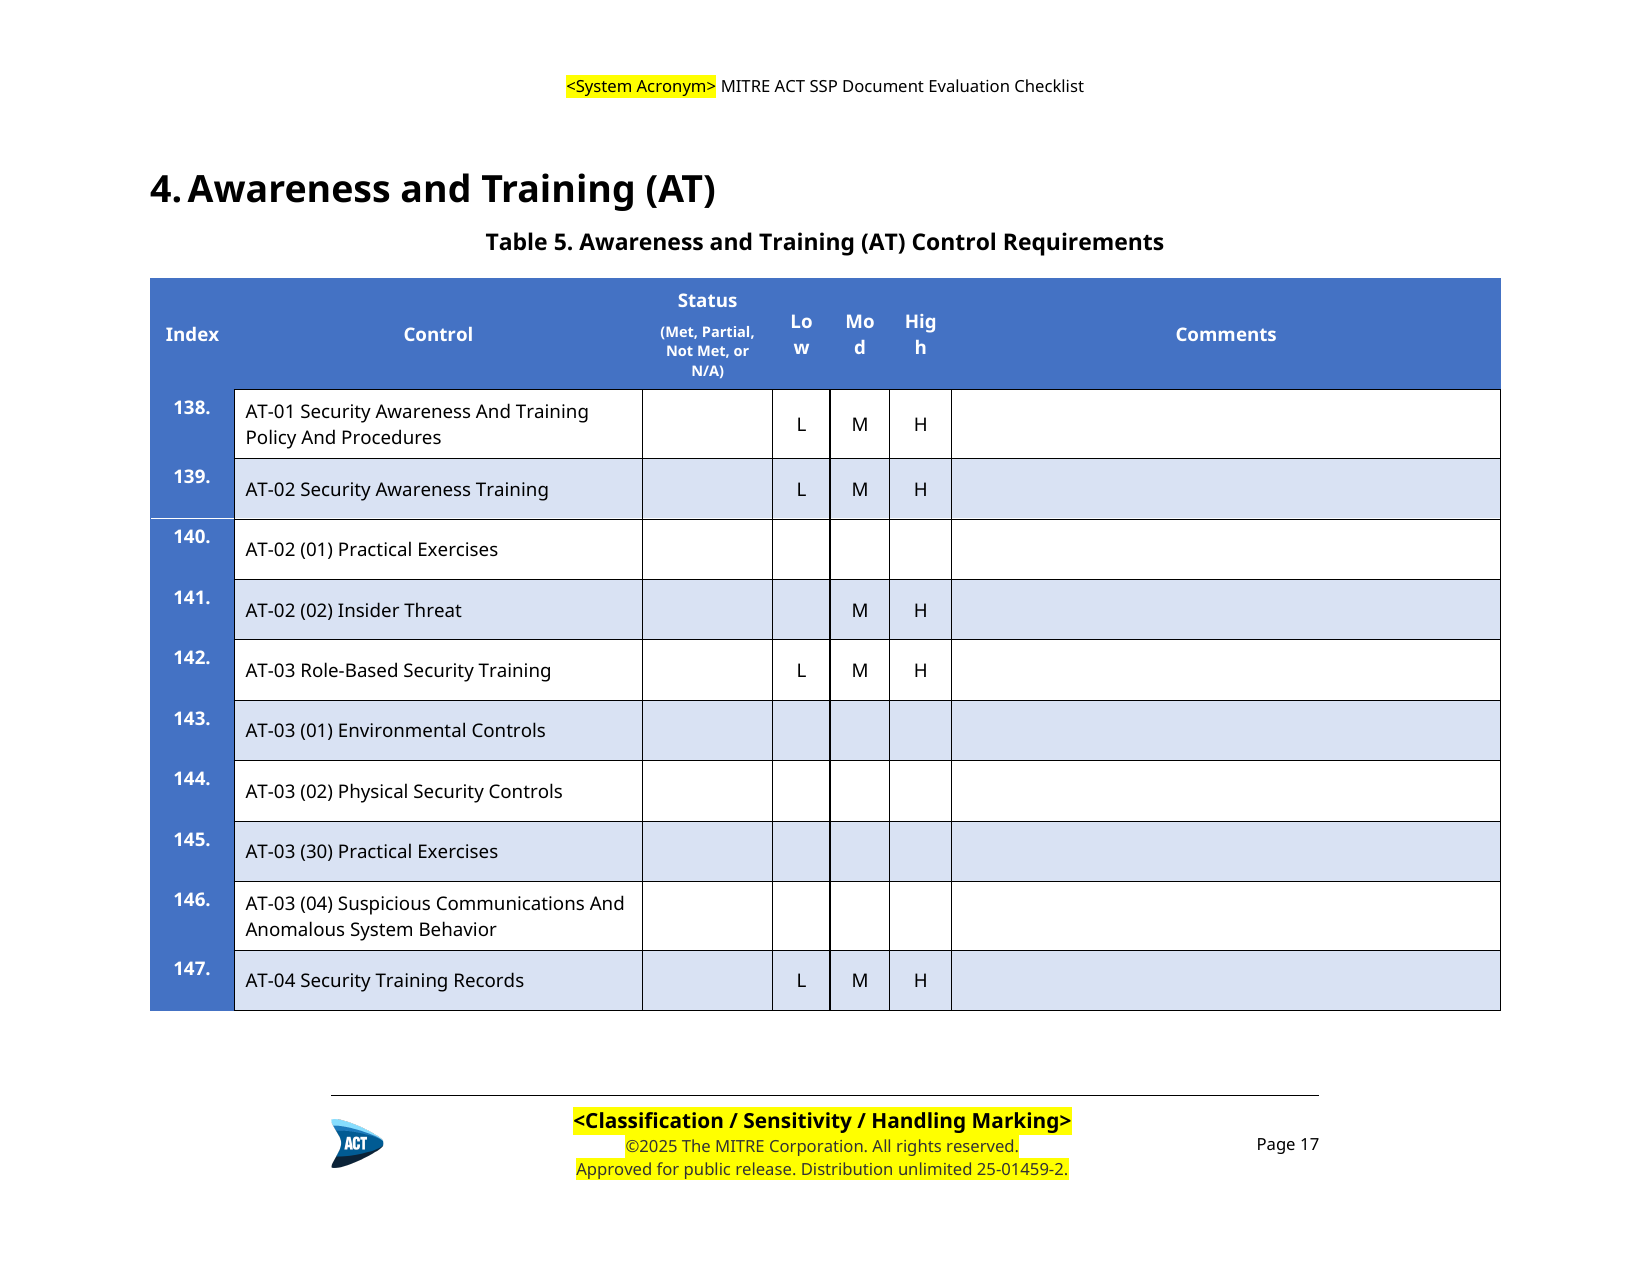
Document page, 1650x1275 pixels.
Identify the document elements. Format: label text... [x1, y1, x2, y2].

table_cell [151, 640, 234, 700]
table_cell [952, 761, 1500, 821]
subtitle Awareness and Training (AT) [150, 162, 1500, 213]
table_cell AT-03 (02) Physical Security Controls [235, 761, 642, 821]
table_cell AT-02 (01) Practical Exercises [235, 520, 642, 579]
table_cell [643, 580, 772, 639]
table_cell L [773, 951, 829, 1010]
table_cell [643, 761, 772, 821]
table_cell [890, 520, 951, 579]
table_cell [773, 761, 829, 821]
table_cell [151, 580, 234, 639]
table_cell [890, 701, 951, 760]
table_header Low [773, 279, 829, 389]
table_cell AT-03 (30) Practical Exercises [235, 822, 642, 881]
table_cell [151, 459, 234, 518]
table_cell [643, 520, 772, 579]
table_header Index [151, 279, 234, 389]
table_cell [831, 701, 889, 760]
table_cell [952, 390, 1500, 458]
table_cell [890, 882, 951, 950]
table_cell [643, 822, 772, 881]
table_cell L [773, 390, 829, 458]
table_cell [952, 459, 1500, 518]
table_cell [952, 520, 1500, 579]
table_cell [952, 701, 1500, 760]
table_cell AT-03 Role-Based Security Training [235, 640, 642, 700]
table_cell [952, 822, 1500, 881]
table_cell AT-01 Security Awareness And Training Policy And Procedures [235, 390, 642, 458]
table_cell H [890, 459, 951, 518]
table_cell [643, 390, 772, 458]
table_cell H [890, 640, 951, 700]
table_cell [151, 761, 234, 821]
table_cell [151, 822, 234, 881]
table_cell [151, 701, 234, 760]
table_cell [773, 580, 829, 639]
table_cell M [831, 459, 889, 518]
table_header High [890, 279, 951, 389]
table_cell [151, 390, 234, 458]
table_cell L [773, 640, 829, 700]
table_cell [952, 640, 1500, 700]
table_cell H [890, 390, 951, 458]
table_cell [773, 701, 829, 760]
table_cell [151, 520, 234, 579]
table_cell [831, 520, 889, 579]
table_cell AT-03 (01) Environmental Controls [235, 701, 642, 760]
table_cell [831, 761, 889, 821]
table_cell M [831, 580, 889, 639]
table_cell M [831, 640, 889, 700]
table_cell [643, 882, 772, 950]
table_cell M [831, 390, 889, 458]
table_cell H [890, 951, 951, 1010]
table_cell [952, 580, 1500, 639]
table_cell [643, 701, 772, 760]
table_cell [773, 822, 829, 881]
table_cell [773, 520, 829, 579]
table_cell [952, 882, 1500, 950]
table_cell M [831, 951, 889, 1010]
table_cell L [773, 459, 829, 518]
table_header Comments [952, 279, 1500, 389]
table_cell AT-02 (02) Insider Threat [235, 580, 642, 639]
table_cell [643, 951, 772, 1010]
table_cell [151, 882, 234, 950]
picture [331, 1119, 384, 1168]
table_cell H [890, 580, 951, 639]
table_cell [831, 822, 889, 881]
table_cell [151, 951, 234, 1010]
table_header Status (Met, Partial, Not Met, or N/A) [643, 279, 772, 389]
table_header Control [235, 279, 642, 389]
table_cell [890, 822, 951, 881]
table_cell [952, 951, 1500, 1010]
table_cell AT-04 Security Training Records [235, 951, 642, 1010]
table_header Mod [831, 279, 889, 389]
table_cell [773, 882, 829, 950]
table_cell [890, 761, 951, 821]
table_cell [643, 640, 772, 700]
table_cell AT-02 Security Awareness Training [235, 459, 642, 518]
table_cell [643, 459, 772, 518]
table_cell AT-03 (04) Suspicious Communications And Anomalous System Behavior [235, 882, 642, 950]
table_cell [831, 882, 889, 950]
